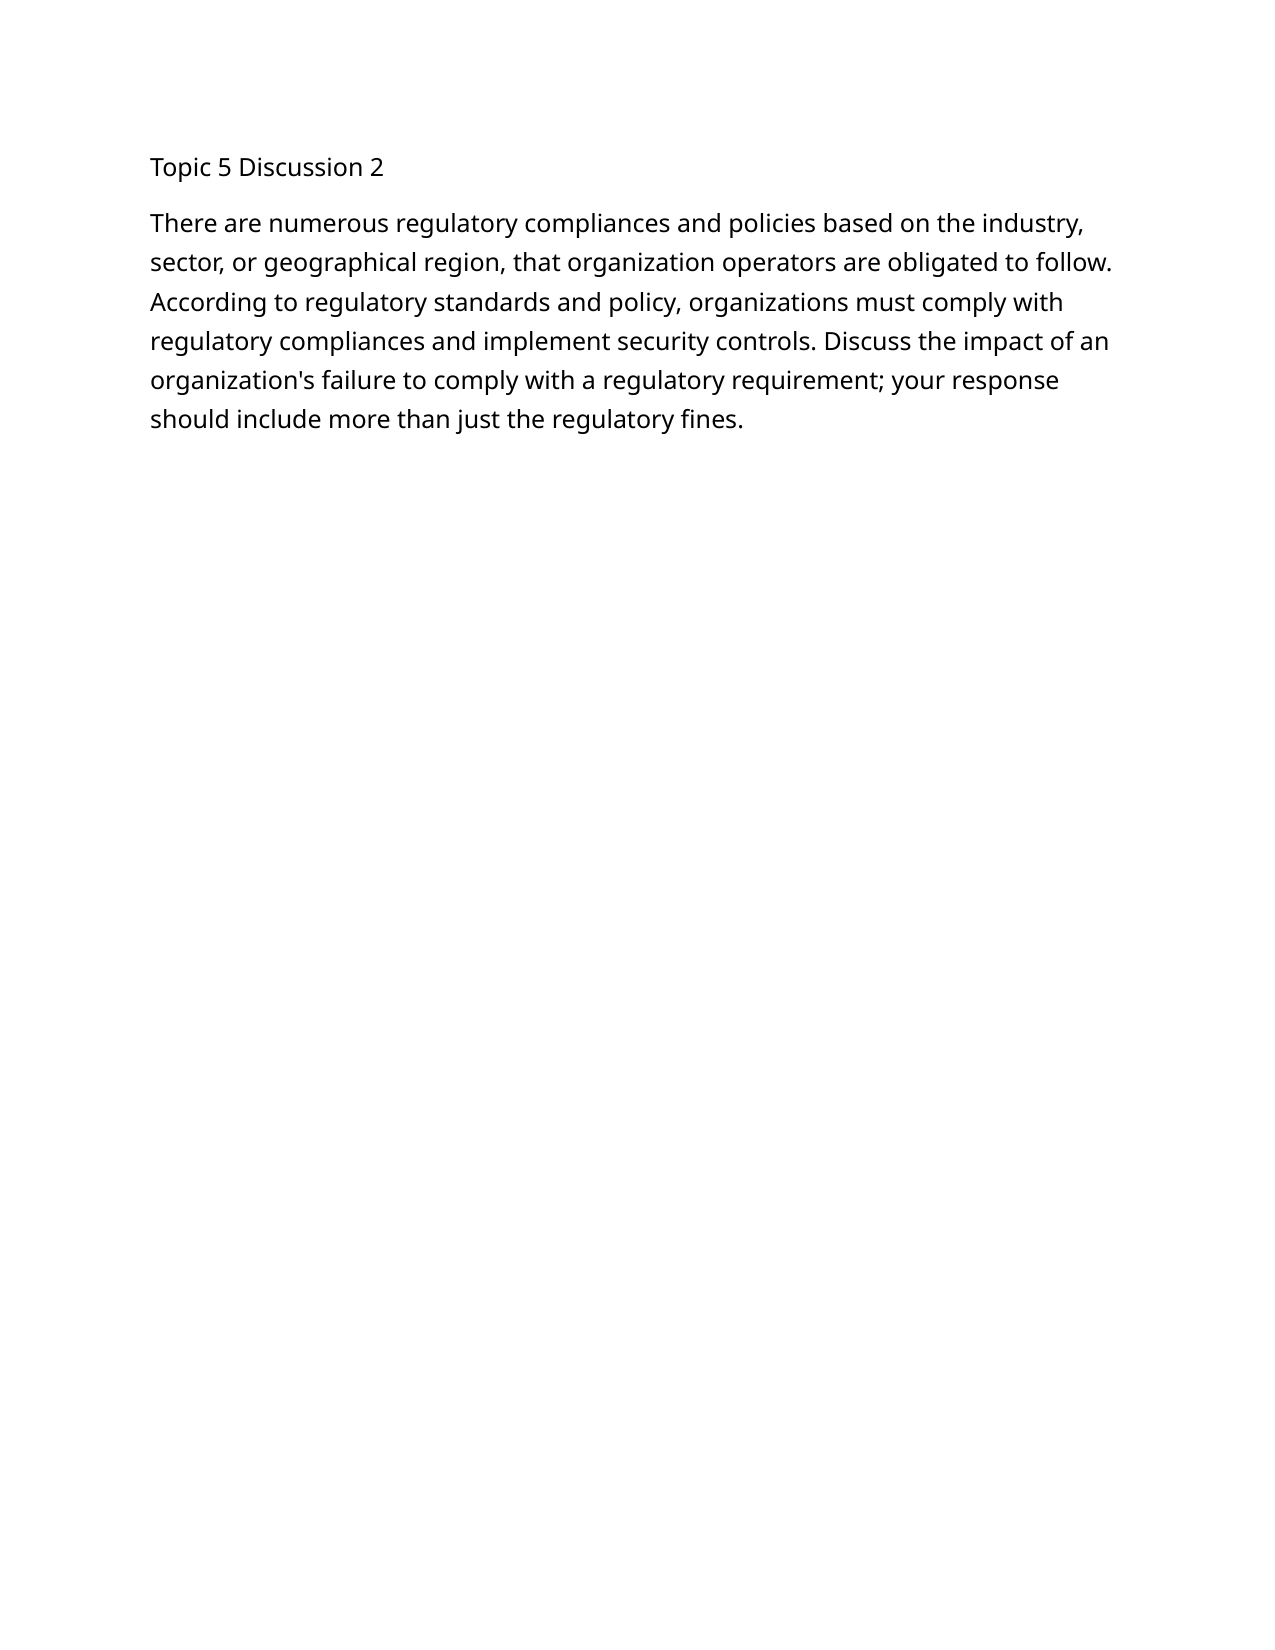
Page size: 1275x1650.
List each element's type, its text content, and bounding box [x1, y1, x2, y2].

text There are numerous regulatory compliances and policies based on the industry, sector, or geographical region, that organization operators are obligated to follow. According to regulatory standards and policy, organizations must comply with regulatory compliances and implement security controls. Discuss the impact of an organization's failure to comply with a regulatory requirement; your response should include more than just the regulatory fines. [150, 206, 1125, 436]
text Topic 5 Discussion 2 [150, 150, 1125, 184]
